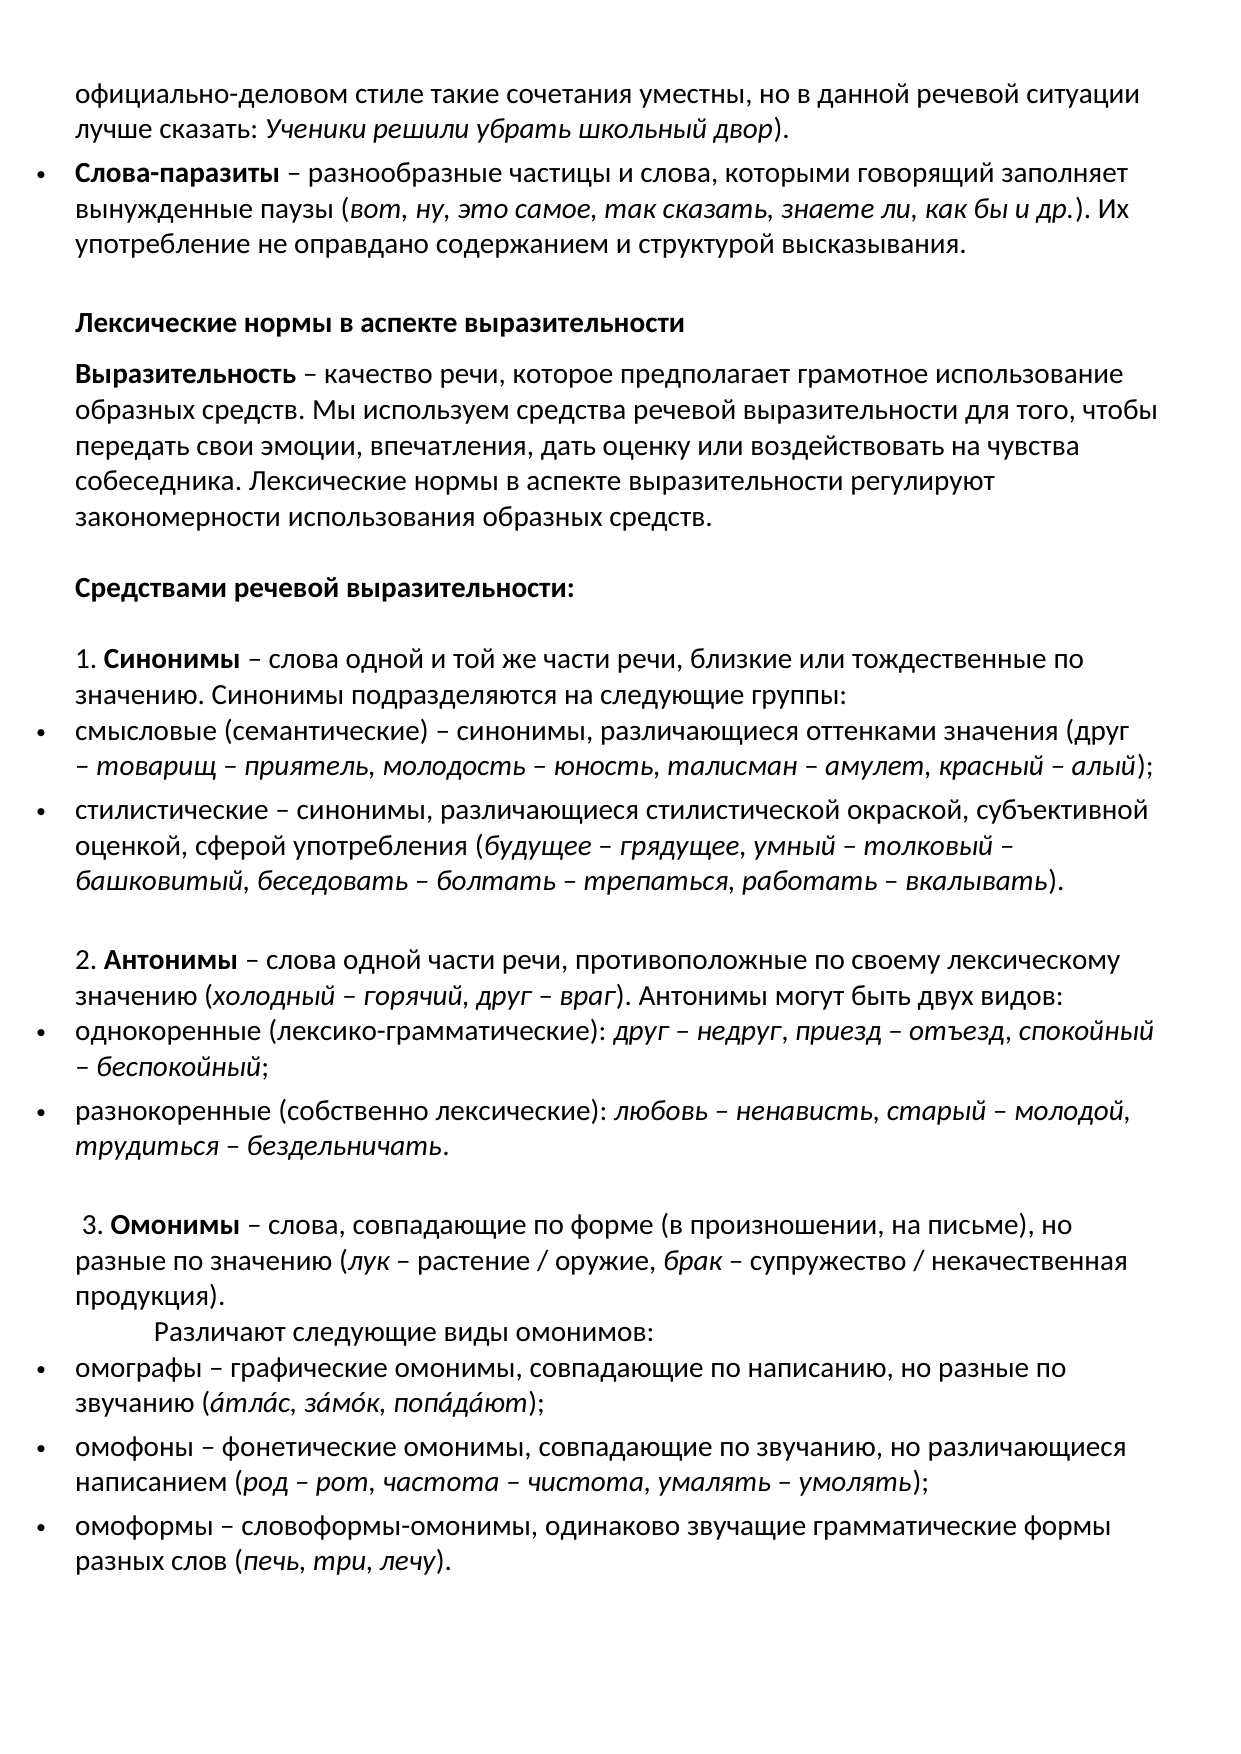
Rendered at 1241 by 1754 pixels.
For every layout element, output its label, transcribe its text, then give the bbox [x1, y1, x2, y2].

list разнокоренные (собственно лексические): любовь – ненависть, старый – молодой, трудиться – бездельничать. [37, 1092, 1165, 1163]
text 3. Омонимы – слова, совпадающие по форме (в произношении, на письме), но разные по значению (лук – растение / оружие, брак – супружество / некачественная продукция). Различают следующие виды омонимов: [75, 1171, 1165, 1349]
text 1. Синонимы – слова одной и той же части речи, близкие или тождественные по значению. Синонимы подразделяются на следующие группы: [75, 641, 1165, 712]
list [37, 75, 1165, 146]
text Лексические нормы в аспекте выразительности [75, 304, 1165, 340]
text Средствами речевой выразительности: [75, 569, 1165, 605]
list Слова-паразиты – разнообразные частицы и слова, которыми говорящий заполняет вынужденные паузы (вот, ну, это самое, так сказать, знаете ли, как бы и др.). Их употребление не оправдано содержанием и структурой высказывания. [37, 154, 1165, 261]
list стилистические – синонимы, различающиеся стилистической окраской, субъективной оценкой, сферой употребления (будущее – грядущее, умный – толковый – башковитый, беседовать – болтать – трепаться, работать – вкалывать). [37, 791, 1165, 898]
list омоформы – словоформы-омонимы, одинаково звучащие грамматические формы разных слов (печь, три, лечу). [37, 1507, 1165, 1578]
text Выразительность – качество речи, которое предполагает грамотное использование образных средств. Мы используем средства речевой выразительности для того, чтобы передать свои эмоции, впечатления, дать оценку или воздействовать на чувства собеседника. Лексические нормы в аспекте выразительности регулируют закономерности использования образных средств. [75, 356, 1165, 534]
text 2. Антонимы – слова одной части речи, противоположные по своему лексическому значению (холодный – горячий, друг – враг). Антонимы могут быть двух видов: [75, 906, 1165, 1012]
list омофоны – фонетические омонимы, совпадающие по звучанию, но различающиеся написанием (род – рот, частота – чистота, умалять – умолять); [37, 1428, 1165, 1499]
list однокоренные (лексико-грамматические): друг – недруг, приезд – отъезд, спокойный – беспокойный; [37, 1012, 1165, 1084]
list смысловые (семантические) – синонимы, различающиеся оттенками значения (друг – товарищ – приятель, молодость – юность, талисман – амулет, красный – алый); [37, 712, 1165, 783]
list омографы – графические омонимы, совпадающие по написанию, но разные по звучанию (áтлáс, зáмóк, попáдáют); [37, 1349, 1165, 1420]
